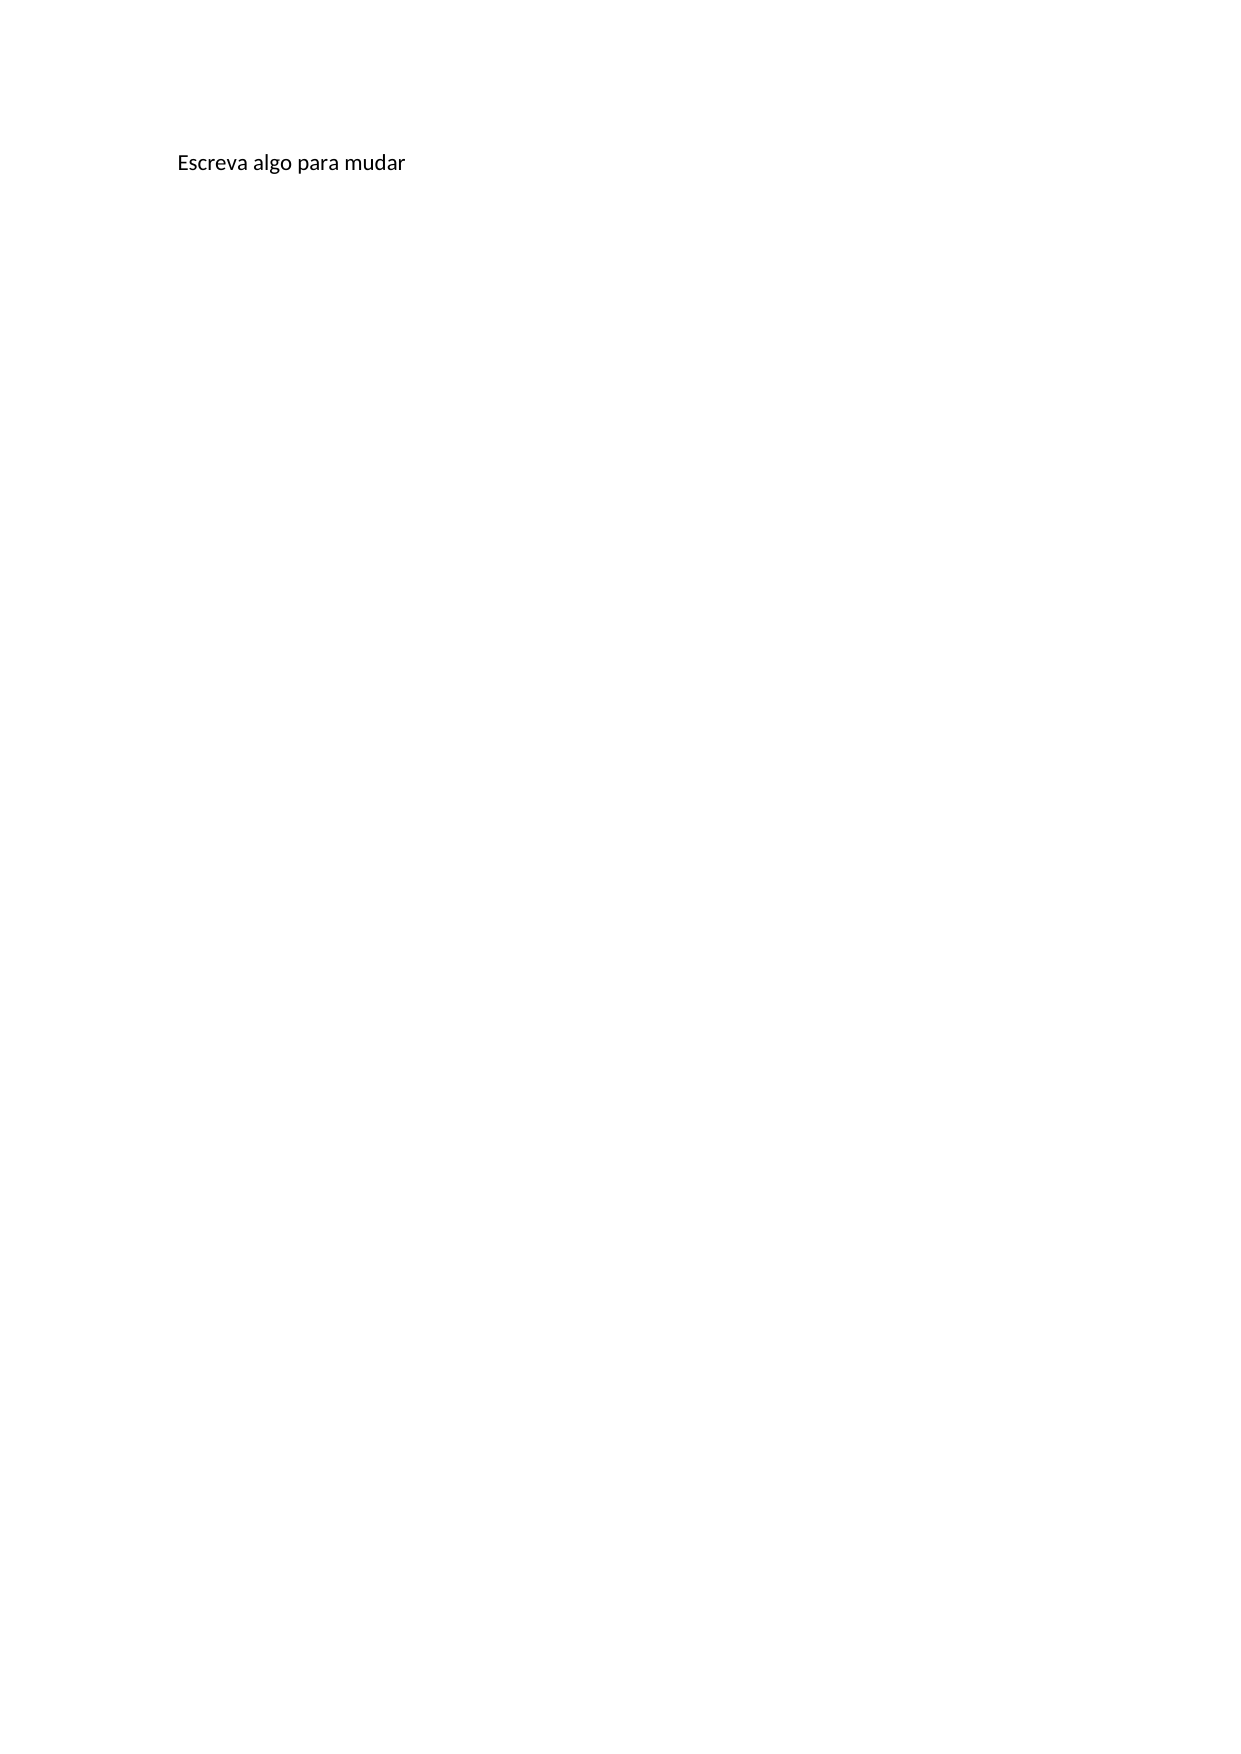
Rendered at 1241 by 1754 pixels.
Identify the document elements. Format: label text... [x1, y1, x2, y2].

text Escreva algo para mudar [177, 148, 1063, 176]
